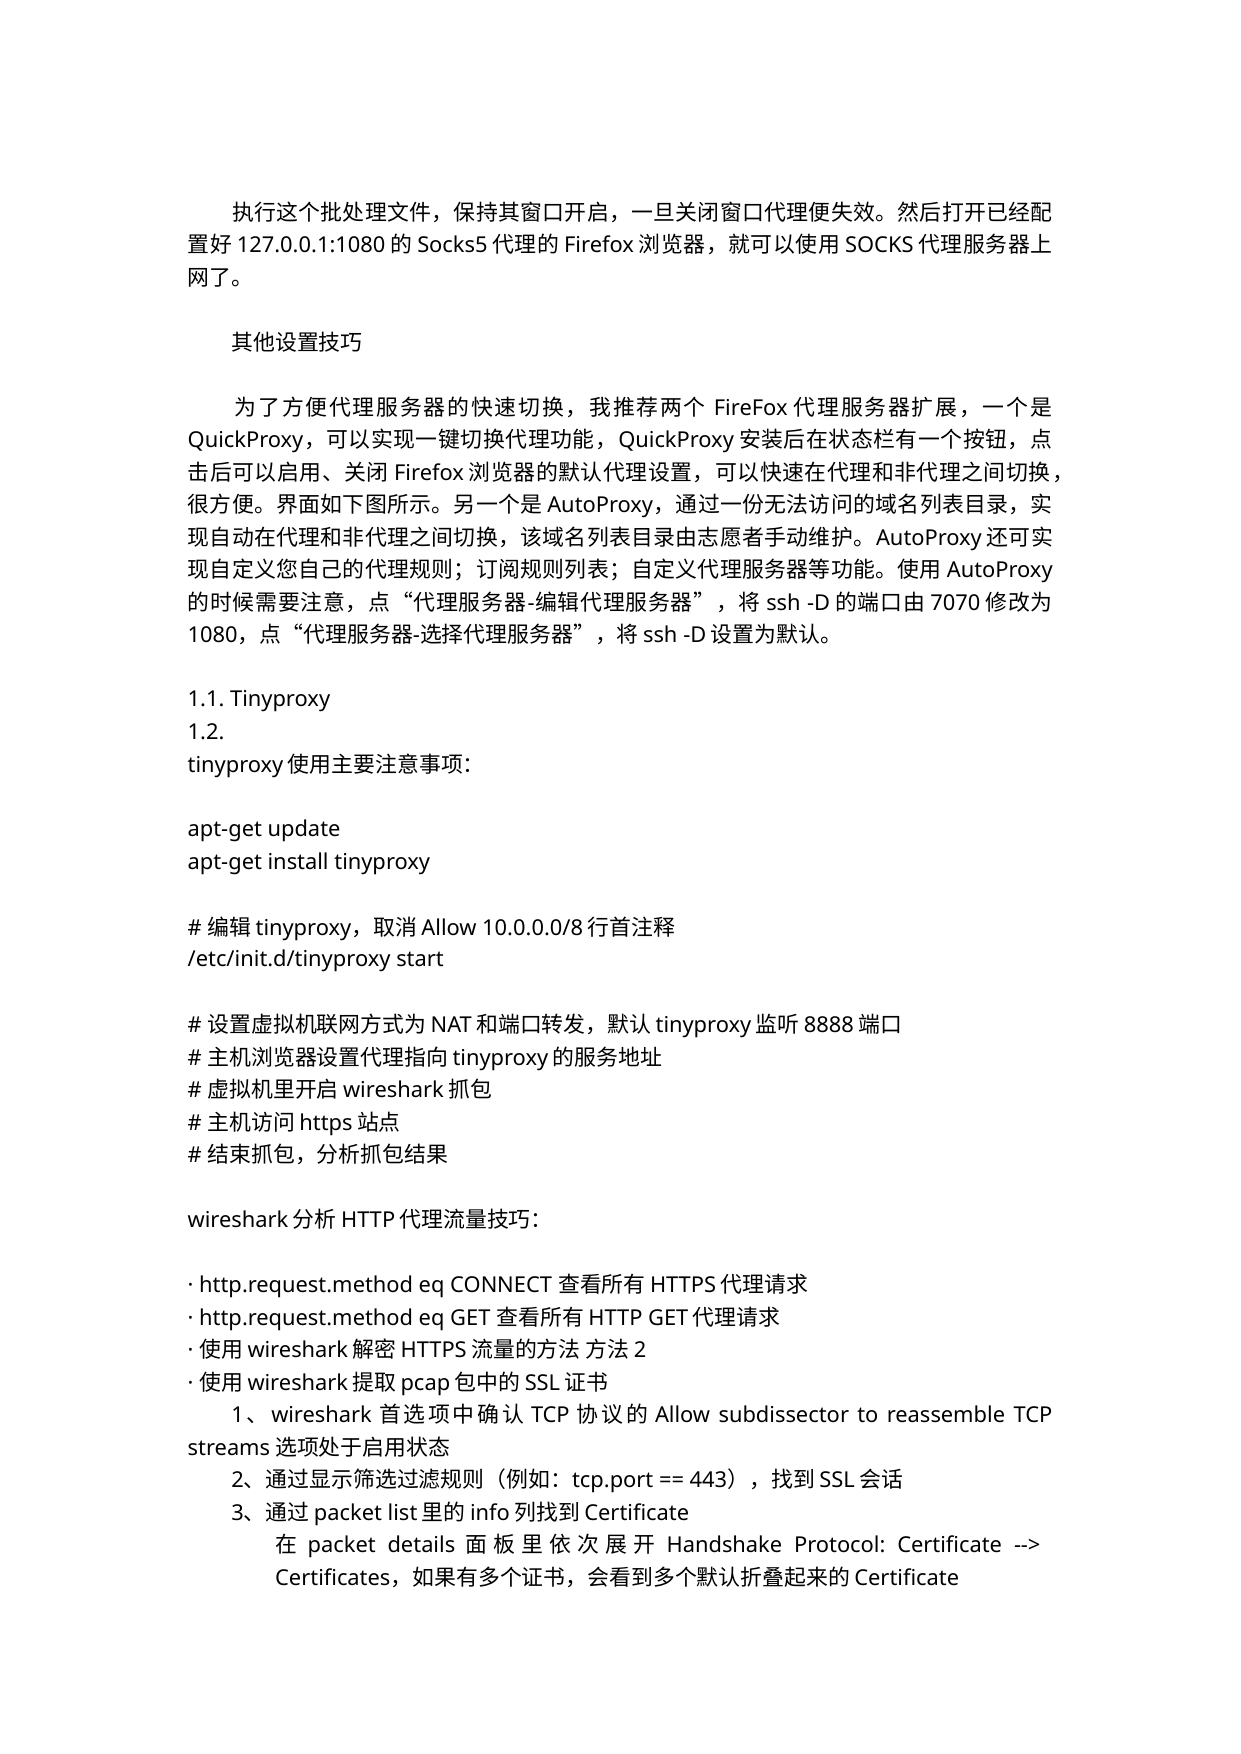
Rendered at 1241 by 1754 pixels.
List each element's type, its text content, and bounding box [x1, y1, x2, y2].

list · 使用wireshark解密HTTPS流量的方法 方法2 [187, 1332, 1053, 1364]
list 执行这个批处理文件，保持其窗口开启，一旦关闭窗口代理便失效。然后打开已经配置好127.0.0.1:1080的Socks5代理的Firefox浏览器，就可以使用SOCKS代理服务器上网了。 [187, 194, 1053, 292]
list 为了方便代理服务器的快速切换，我推荐两个FireFox代理服务器扩展，一个是QuickProxy，可以实现一键切换代理功能，QuickProxy安装后在状态栏有一个按钮，点击后可以启用、关闭Firefox浏览器的默认代理设置，可以快速在代理和非代理之间切换，很方便。界面如下图所示。另一个是AutoProxy，通过一份无法访问的域名列表目录，实现自动在代理和非代理之间切换，该域名列表目录由志愿者手动维护。AutoProxy还可实现自定义您自己的代理规则；订阅规则列表；自定义代理服务器等功能。使用AutoProxy的时候需要注意，点“代理服务器-编辑代理服务器”，将ssh -D的端口由7070修改为1080，点“代理服务器-选择代理服务器”，将ssh -D设置为默认。 [187, 389, 1053, 649]
list # 编辑tinyproxy，取消Allow 10.0.0.0/8行首注释 [187, 909, 1053, 942]
list apt-get install tinyproxy [187, 844, 1053, 877]
list · http.request.method eq CONNECT 查看所有HTTPS代理请求 [187, 1267, 1053, 1299]
list # 主机浏览器设置代理指向tinyproxy的服务地址 [187, 1039, 1053, 1072]
list /etc/init.d/tinyproxy start [187, 942, 1053, 974]
list 其他设置技巧 [187, 324, 1053, 357]
list 在packet details面板里依次展开Handshake Protocol: Certificate --> Certificates，如果有多个证书，会看到多个默认折叠起来的Certificate [231, 1527, 1053, 1592]
list apt-get update [187, 812, 1053, 844]
list 2、通过显示筛选过滤规则（例如：tcp.port == 443），找到SSL会话 [187, 1462, 1053, 1494]
list # 设置虚拟机联网方式为NAT和端口转发，默认tinyproxy监听8888端口 [187, 1007, 1053, 1039]
list 3、通过packet list里的info列找到Certificate [187, 1494, 1053, 1527]
list wireshark分析HTTP代理流量技巧： [187, 1202, 1053, 1234]
list # 结束抓包，分析抓包结果 [187, 1137, 1053, 1169]
list # 主机访问https站点 [187, 1104, 1053, 1137]
list # 虚拟机里开启wireshark抓包 [187, 1072, 1053, 1104]
list 1、wireshark首选项中确认TCP协议的Allow subdissector to reassemble TCP streams 选项处于启用状态 [187, 1397, 1053, 1462]
list tinyproxy使用主要注意事项： [187, 747, 1053, 779]
list · http.request.method eq GET 查看所有HTTP GET代理请求 [187, 1299, 1053, 1332]
list · 使用wireshark提取pcap包中的SSL证书 [187, 1364, 1053, 1397]
list Tinyproxy [187, 682, 1053, 714]
